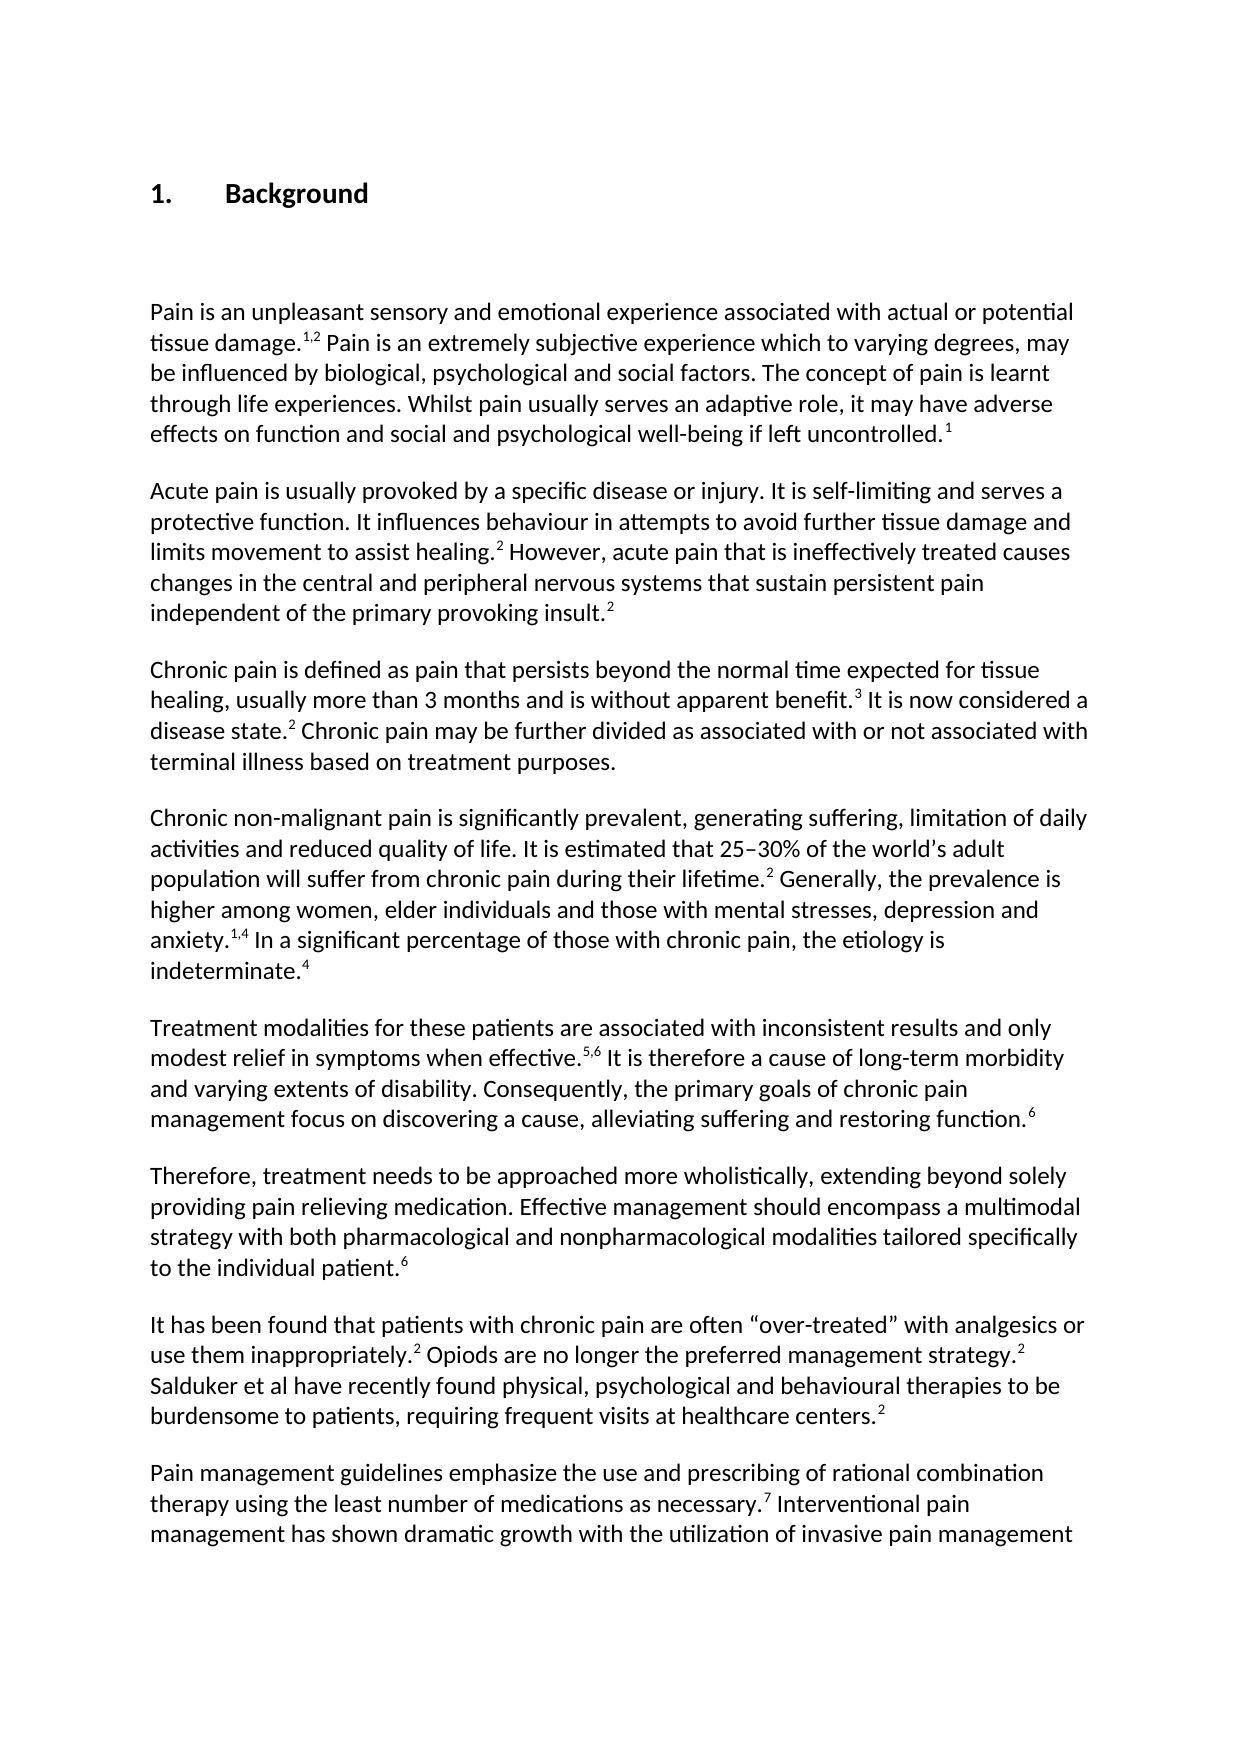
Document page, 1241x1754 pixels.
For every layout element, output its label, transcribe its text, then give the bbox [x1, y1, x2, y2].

text Therefore, treatment needs to be approached more wholistically, extending beyond solely providing pain relieving medication. Effective management should encompass a multimodal strategy with both pharmacological and nonpharmacological modalities tailored specifically to the individual patient.6 [150, 1160, 1090, 1282]
text Treatment modalities for these patients are associated with inconsistent results and only modest relief in symptoms when effective.5,6 It is therefore a cause of long-term morbidity and varying extents of disability. Consequently, the primary goals of chronic pain management focus on discovering a cause, alleviating suffering and restoring function.6 [150, 1012, 1090, 1134]
text Pain is an unpleasant sensory and emotional experience associated with actual or potential tissue damage.1,2 Pain is an extremely subjective experience which to varying degrees, may be influenced by biological, psychological and social factors. The concept of pain is learnt through life experiences. Whilst pain usually serves an adaptive role, it may have adverse effects on function and social and psychological well-being if left uncontrolled.1 [150, 296, 1090, 449]
text Chronic non-malignant pain is significantly prevalent, generating suffering, limitation of daily activities and reduced quality of life. It is estimated that 25–30% of the world’s adult population will suffer from chronic pain during their lifetime.2 Generally, the prevalence is higher among women, elder individuals and those with mental stresses, depression and anxiety.1,4 In a significant percentage of those with chronic pain, the etiology is indeterminate.4 [150, 802, 1090, 986]
text 1. Background [150, 175, 1090, 211]
text Acute pain is usually provoked by a specific disease or injury. It is self-limiting and serves a protective function. It influences behaviour in attempts to avoid further tissue damage and limits movement to assist healing.2 However, acute pain that is ineffectively treated causes [150, 475, 1090, 567]
text Chronic pain is defined as pain that persists beyond the normal time expected for tissue healing, usually more than 3 months and is without apparent benefit.3 It is now considered a disease state.2 Chronic pain may be further divided as associated with or not associated with terminal illness based on treatment purposes. [150, 654, 1090, 776]
text changes in the central and peripheral nervous systems that sustain persistent pain independent of the primary provoking insult.2 [150, 567, 1090, 628]
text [150, 1457, 1090, 1549]
text It has been found that patients with chronic pain are often “over-treated” with analgesics or use them inappropriately.2 Opiods are no longer the preferred management strategy.2 Salduker et al have recently found physical, psychological and behavioural therapies to be burdensome to patients, requiring frequent visits at healthcare centers.2 [150, 1309, 1090, 1431]
